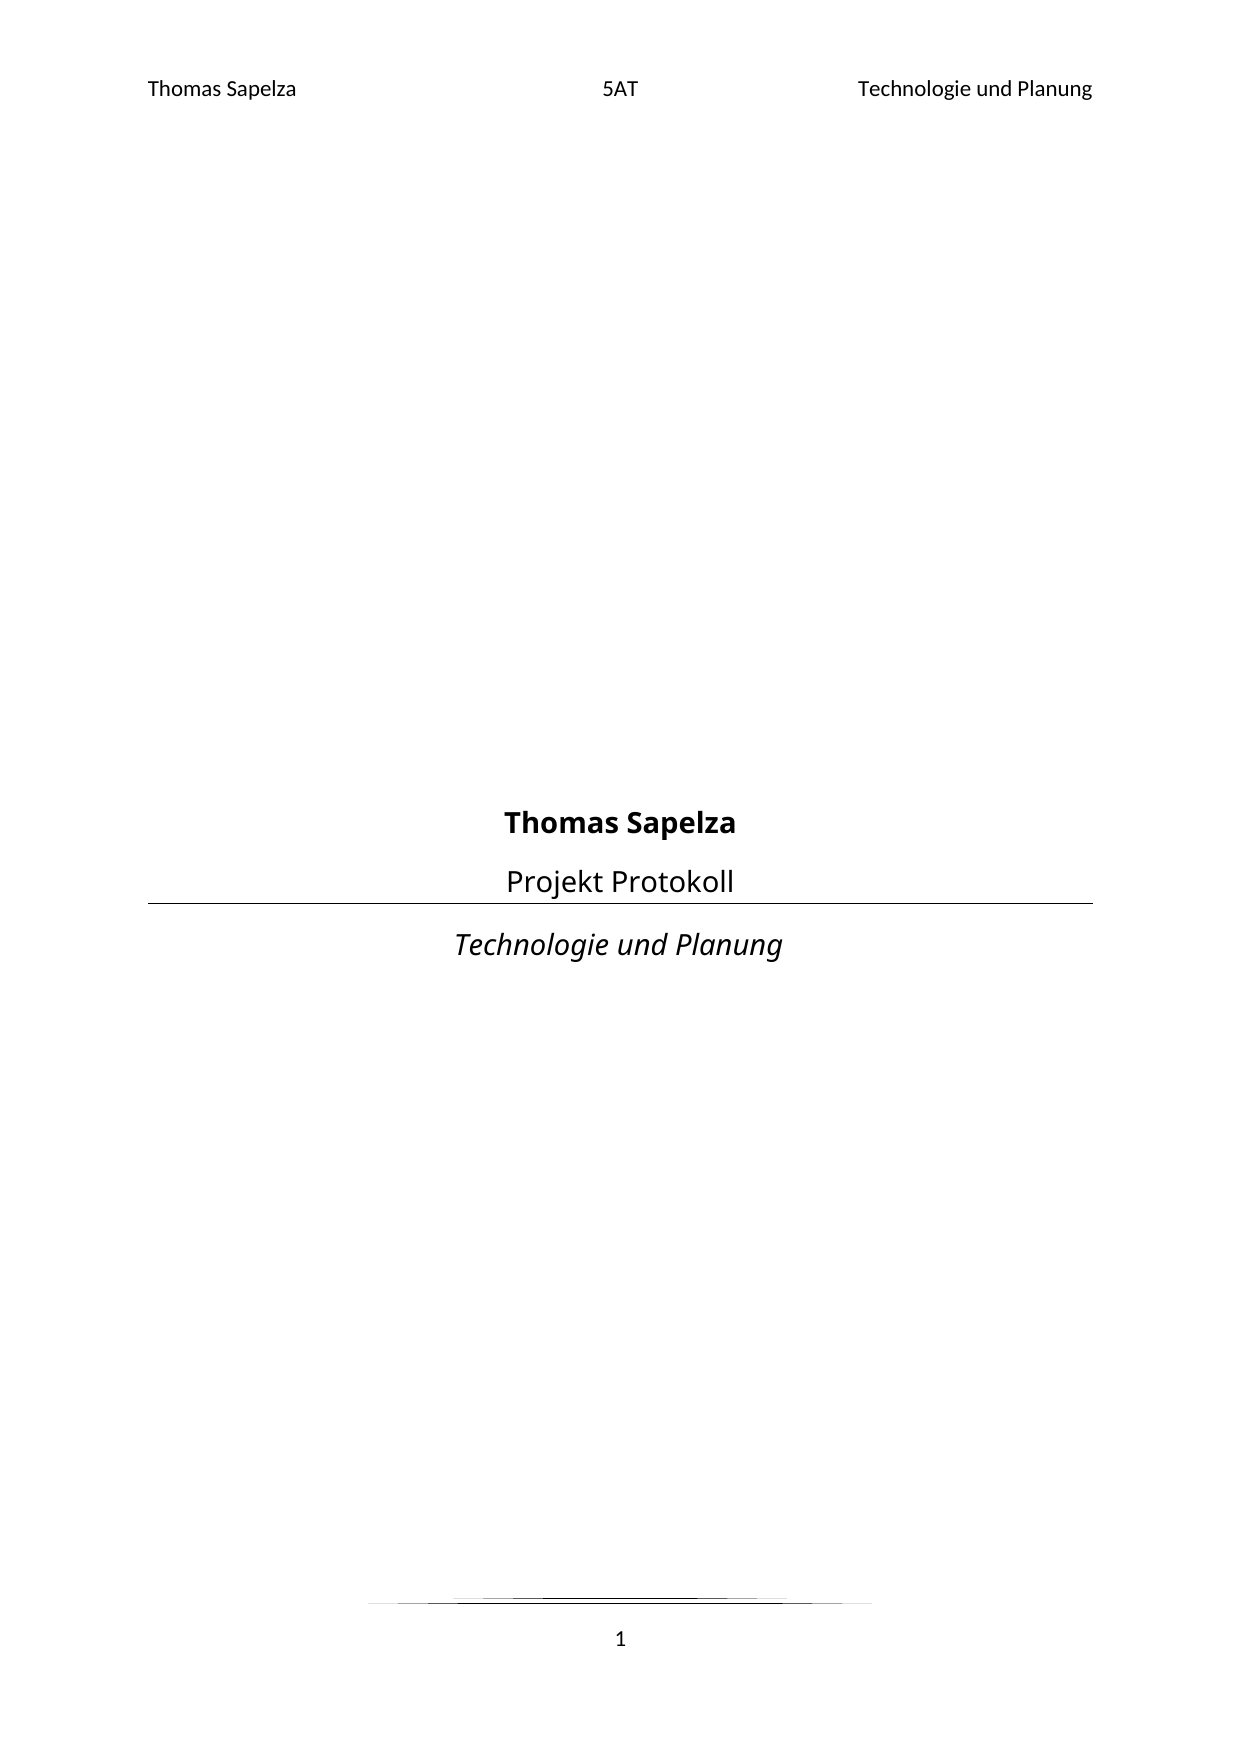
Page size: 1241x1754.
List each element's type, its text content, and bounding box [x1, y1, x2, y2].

text Thomas Sapelza [148, 802, 1093, 842]
text Projekt Protokoll [148, 861, 1093, 903]
text Technologie und Planung [148, 924, 1093, 964]
